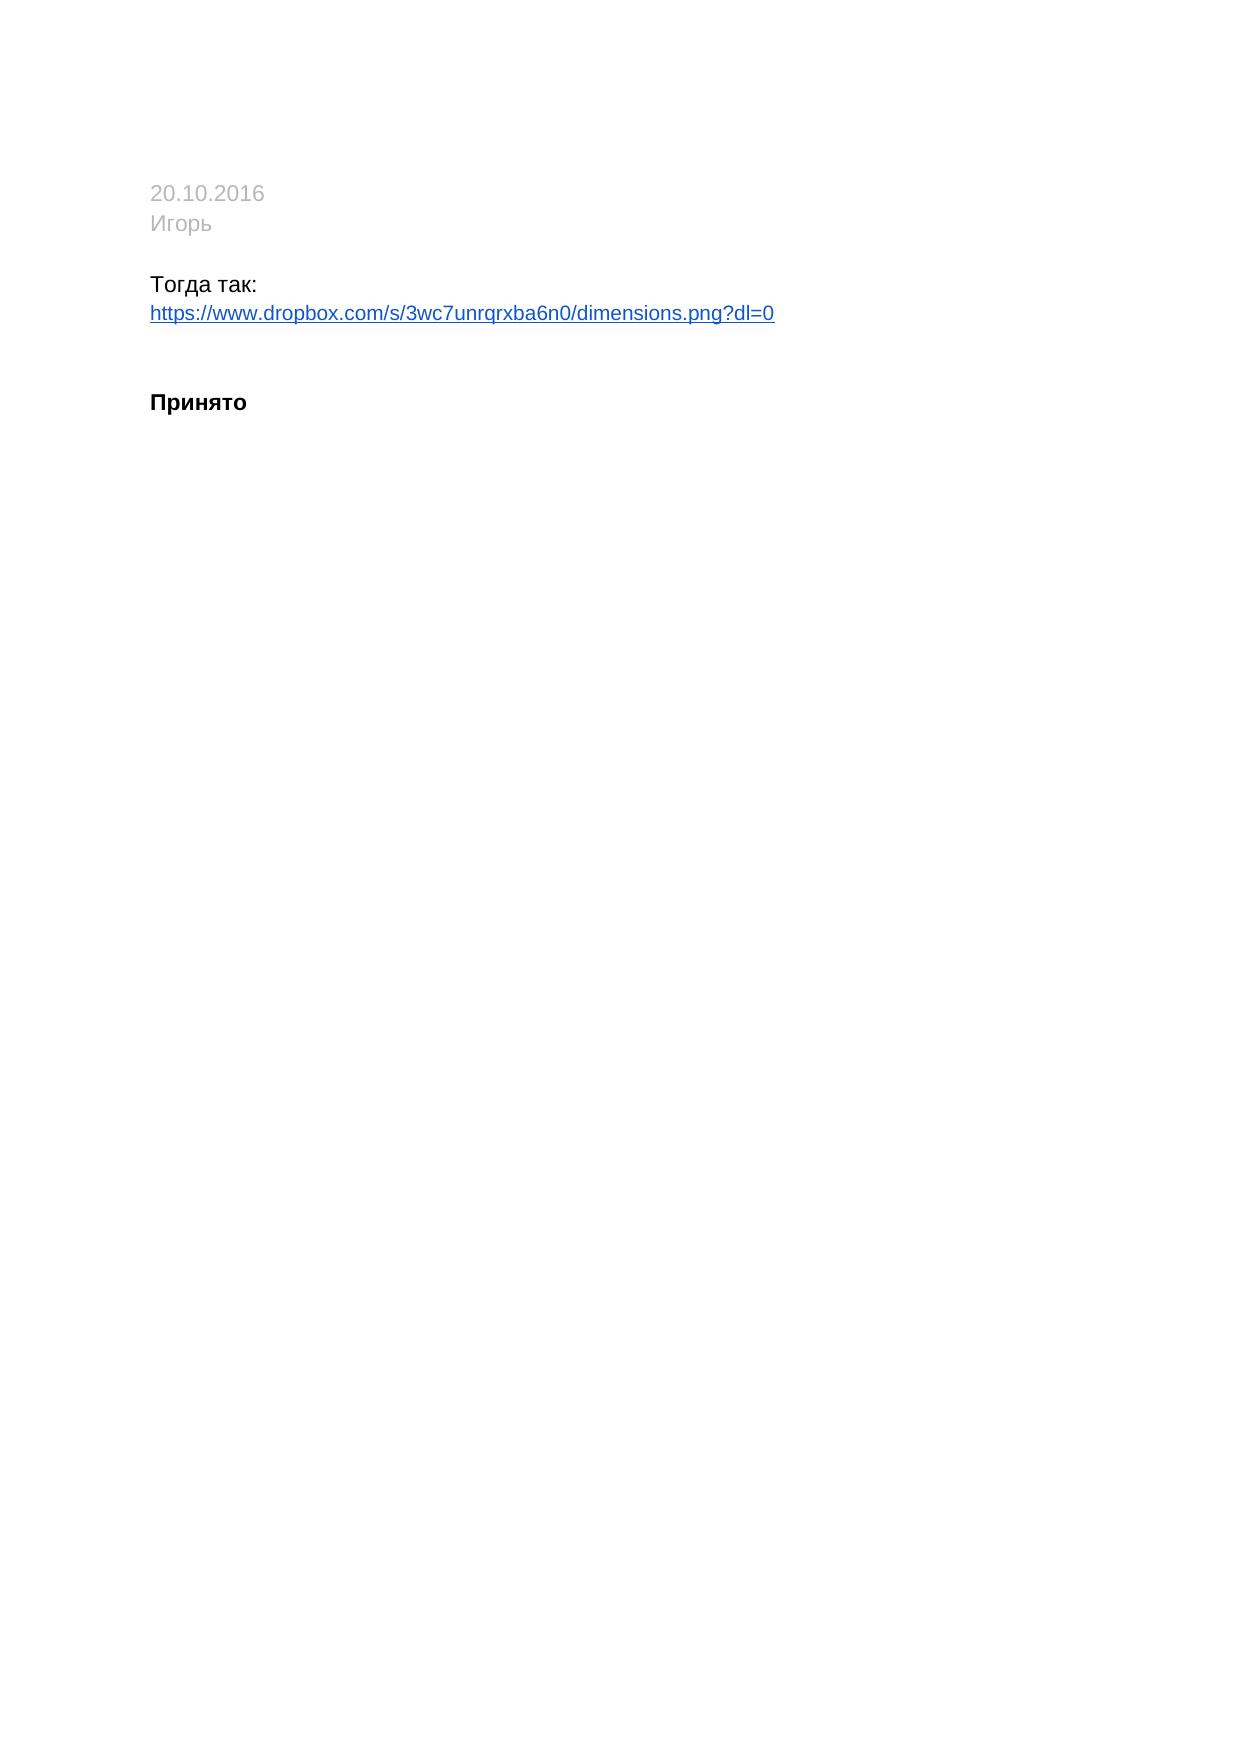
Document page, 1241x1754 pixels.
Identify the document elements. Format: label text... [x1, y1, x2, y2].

text Тогда так: [150, 271, 1090, 297]
text https://www.dropbox.com/s/3wc7unrqrxba6n0/dimensions.png?dl=0 [150, 301, 1090, 325]
text 20.10.2016 [150, 180, 1090, 207]
text Принято [150, 389, 1090, 415]
text Игорь [150, 210, 1090, 237]
